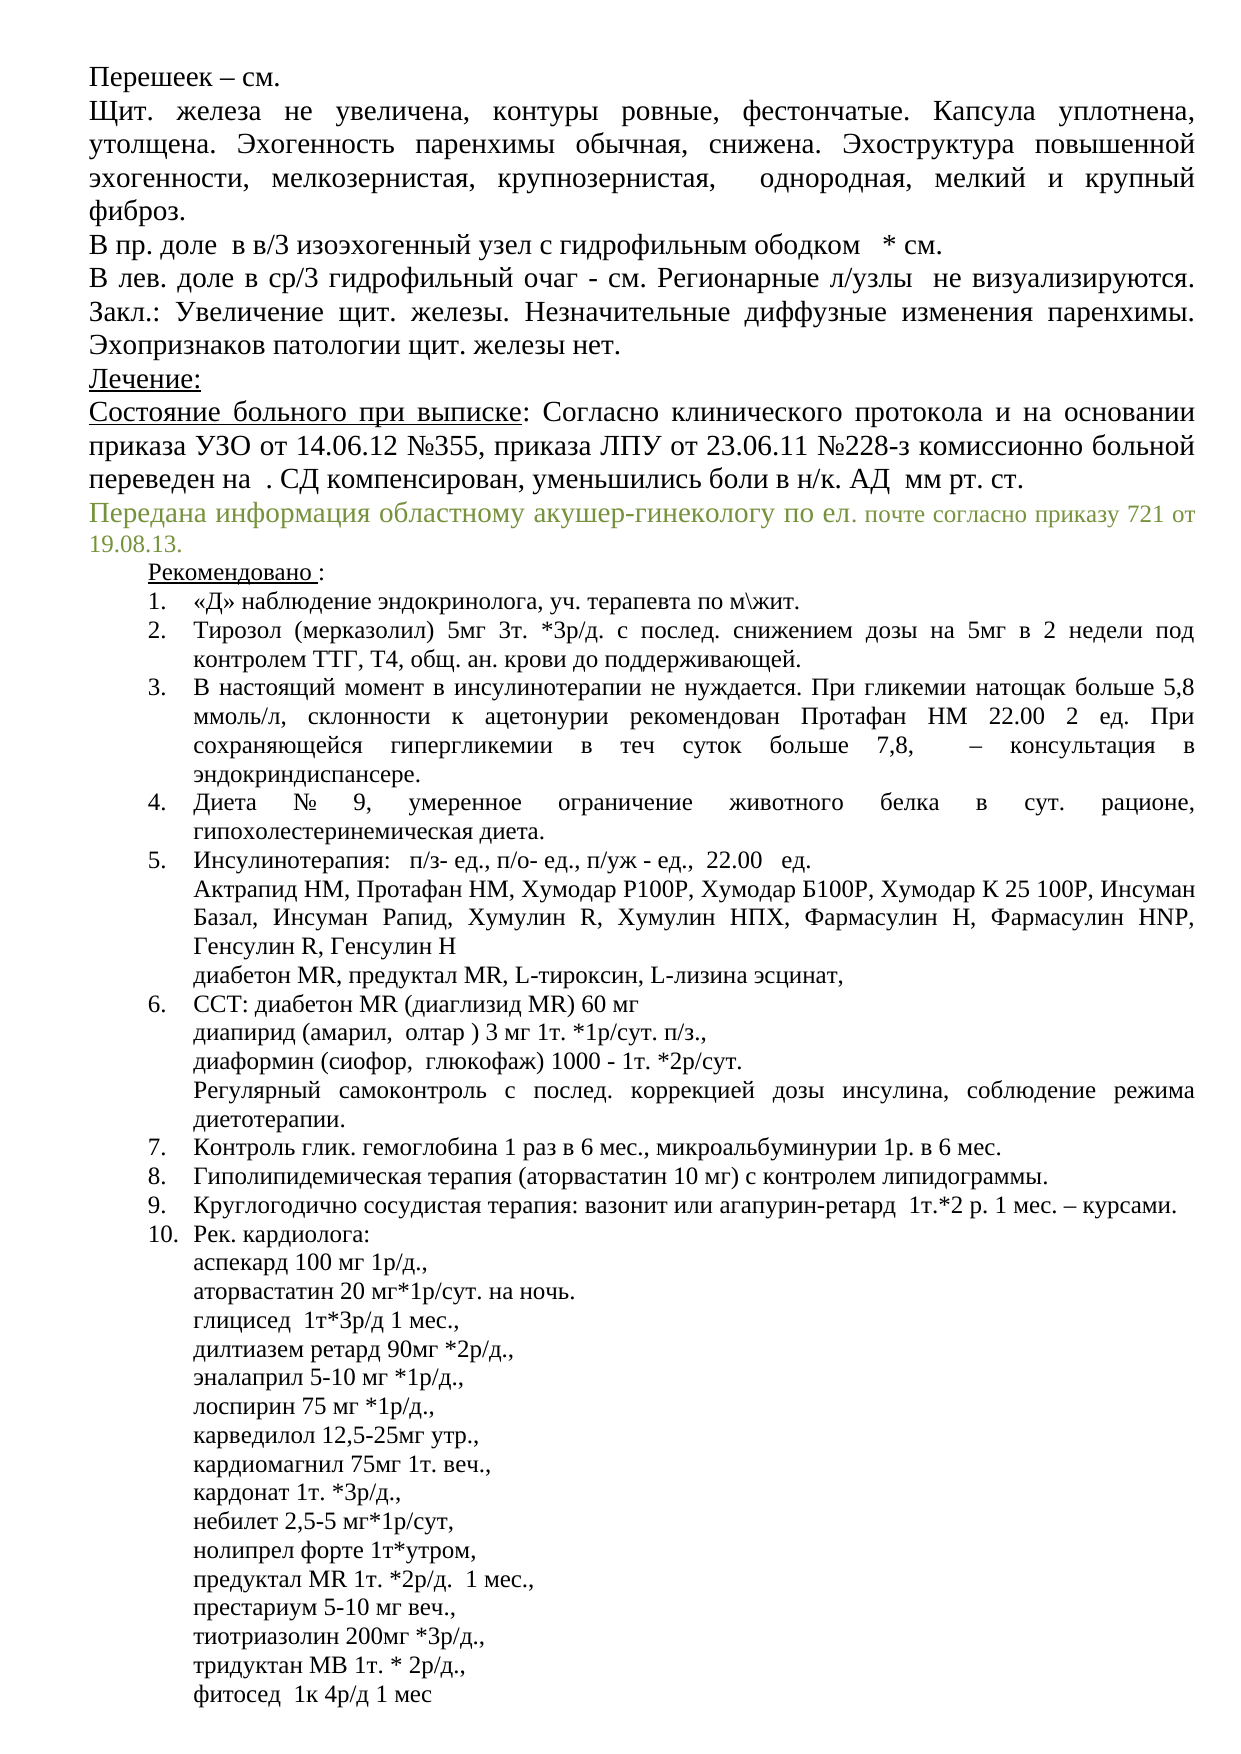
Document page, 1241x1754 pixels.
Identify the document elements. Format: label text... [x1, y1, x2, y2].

text аспекард 100 мг 1р/д., [193, 1247, 1196, 1276]
text Передана информация областному акушер-гинекологу по ел. почте согласно приказу 721 от 19.08.13. [89, 495, 1196, 557]
text диабетон МR, предуктал МR, L-тироксин, L-лизина эсцинат, [193, 960, 1196, 989]
text нолипрел форте 1т*утром, [193, 1535, 1196, 1564]
text Щит. железа не увеличена, контуры ровные, фестончатые. Капсула уплотнена, утолщена. Эхогенность паренхимы обычная, снижена. Эхоструктура повышенной эхогенности, мелкозернистая, крупнозернистая, однородная, мелкий и крупный фиброз. [89, 93, 1196, 227]
text Состояние больного при выписке: Согласно клинического протокола и на основании приказа УЗО от 14.06.12 №355, приказа ЛПУ от 23.06.11 №228-з комиссионно больной переведен на . СД компенсирован, уменьшились боли в н/к. АД мм рт. ст. [89, 394, 1196, 495]
text тиотриазолин 200мг *3р/д., [193, 1621, 1196, 1650]
text престариум 5-10 мг веч., [193, 1592, 1196, 1621]
list Инсулинотерапия: п/з- ед., п/о- ед., п/уж - ед., 22.00 ед. [148, 845, 1196, 874]
text Рекомендовано : [148, 557, 1196, 586]
list Гиполипидемическая терапия (аторвастатин 10 мг) с контролем липидограммы. [148, 1161, 1196, 1190]
text небилет 2,5-5 мг*1р/сут, [193, 1506, 1196, 1535]
text дилтиазем ретард 90мг *2р/д., [193, 1334, 1196, 1362]
text Актрапид НМ, Протафан НМ, Хумодар Р100Р, Хумодар Б100Р, Хумодар К 25 100Р, Инсуман Базал, Инсуман Рапид, Хумулин R, Хумулин НПХ, Фармасулин Н, Фармасулин НNР, Генсулин R, Генсулин Н [193, 874, 1196, 960]
text глицисед 1т*3р/д 1 мес., [193, 1305, 1196, 1334]
text фитосед 1к 4р/д 1 мес [193, 1679, 1196, 1707]
list Контроль глик. гемоглобина 1 раз в 6 мес., микроальбуминурии 1р. в 6 мес. [148, 1132, 1196, 1161]
text карведилол 12,5-25мг утр., [193, 1420, 1196, 1449]
text Перешеек – см. [89, 59, 1196, 93]
text кардиомагнил 75мг 1т. веч., [193, 1449, 1196, 1477]
text В лев. доле в ср/3 гидрофильный очаг - см. Регионарные л/узлы не визуализируются. Закл.: Увеличение щит. железы. Незначительные диффузные изменения паренхимы. Эхопризнаков патологии щит. железы нет. [89, 260, 1196, 361]
list Рек. кардиолога: [148, 1219, 1196, 1247]
text Лечение: [89, 361, 1196, 394]
text диапирид (амарил, олтар ) 3 мг 1т. *1р/сут. п/з., [193, 1017, 1196, 1046]
list Диета № 9, умеренное ограничение животного белка в сут. рационе, гипохолестеринемическая диета. [148, 787, 1196, 845]
text Регулярный самоконтроль с послед. коррекцией дозы инсулина, соблюдение режима диетотерапии. [193, 1075, 1196, 1132]
list Тирозол (мерказолил) 5мг 3т. *3р/д. с послед. снижением дозы на 5мг в 2 недели под контролем ТТГ, Т4, общ. ан. крови до поддерживающей. [148, 615, 1196, 672]
text кардонат 1т. *3р/д., [193, 1477, 1196, 1506]
list В настоящий момент в инсулинотерапии не нуждается. При гликемии натощак больше 5,8 ммоль/л, склонности к ацетонурии рекомендован Протафан НМ 22.00 2 ед. При сохраняющейся гипергликемии в теч суток больше 7,8, – консультация в эндокриндиспансере. [148, 672, 1196, 787]
list ССТ: диабетон МR (диаглизид МR) 60 мг [148, 989, 1196, 1017]
list Круглогодично сосудистая терапия: вазонит или агапурин-ретард 1т.*2 р. 1 мес. – курсами. [148, 1190, 1196, 1219]
text эналаприл 5-10 мг *1р/д., [193, 1362, 1196, 1391]
text лоспирин 75 мг *1р/д., [193, 1391, 1196, 1420]
text предуктал МR 1т. *2р/д. 1 мес., [193, 1564, 1196, 1592]
text В пр. доле в в/3 изоэхогенный узел с гидрофильным ободком * см. [89, 227, 1196, 260]
text тридуктан МВ 1т. * 2р/д., [193, 1650, 1196, 1679]
list «Д» наблюдение эндокринолога, уч. терапевта по м\жит. [148, 586, 1196, 615]
text диаформин (сиофор, глюкофаж) 1000 - 1т. *2р/сут. [193, 1046, 1196, 1075]
text аторвастатин 20 мг*1р/сут. на ночь. [193, 1276, 1196, 1305]
